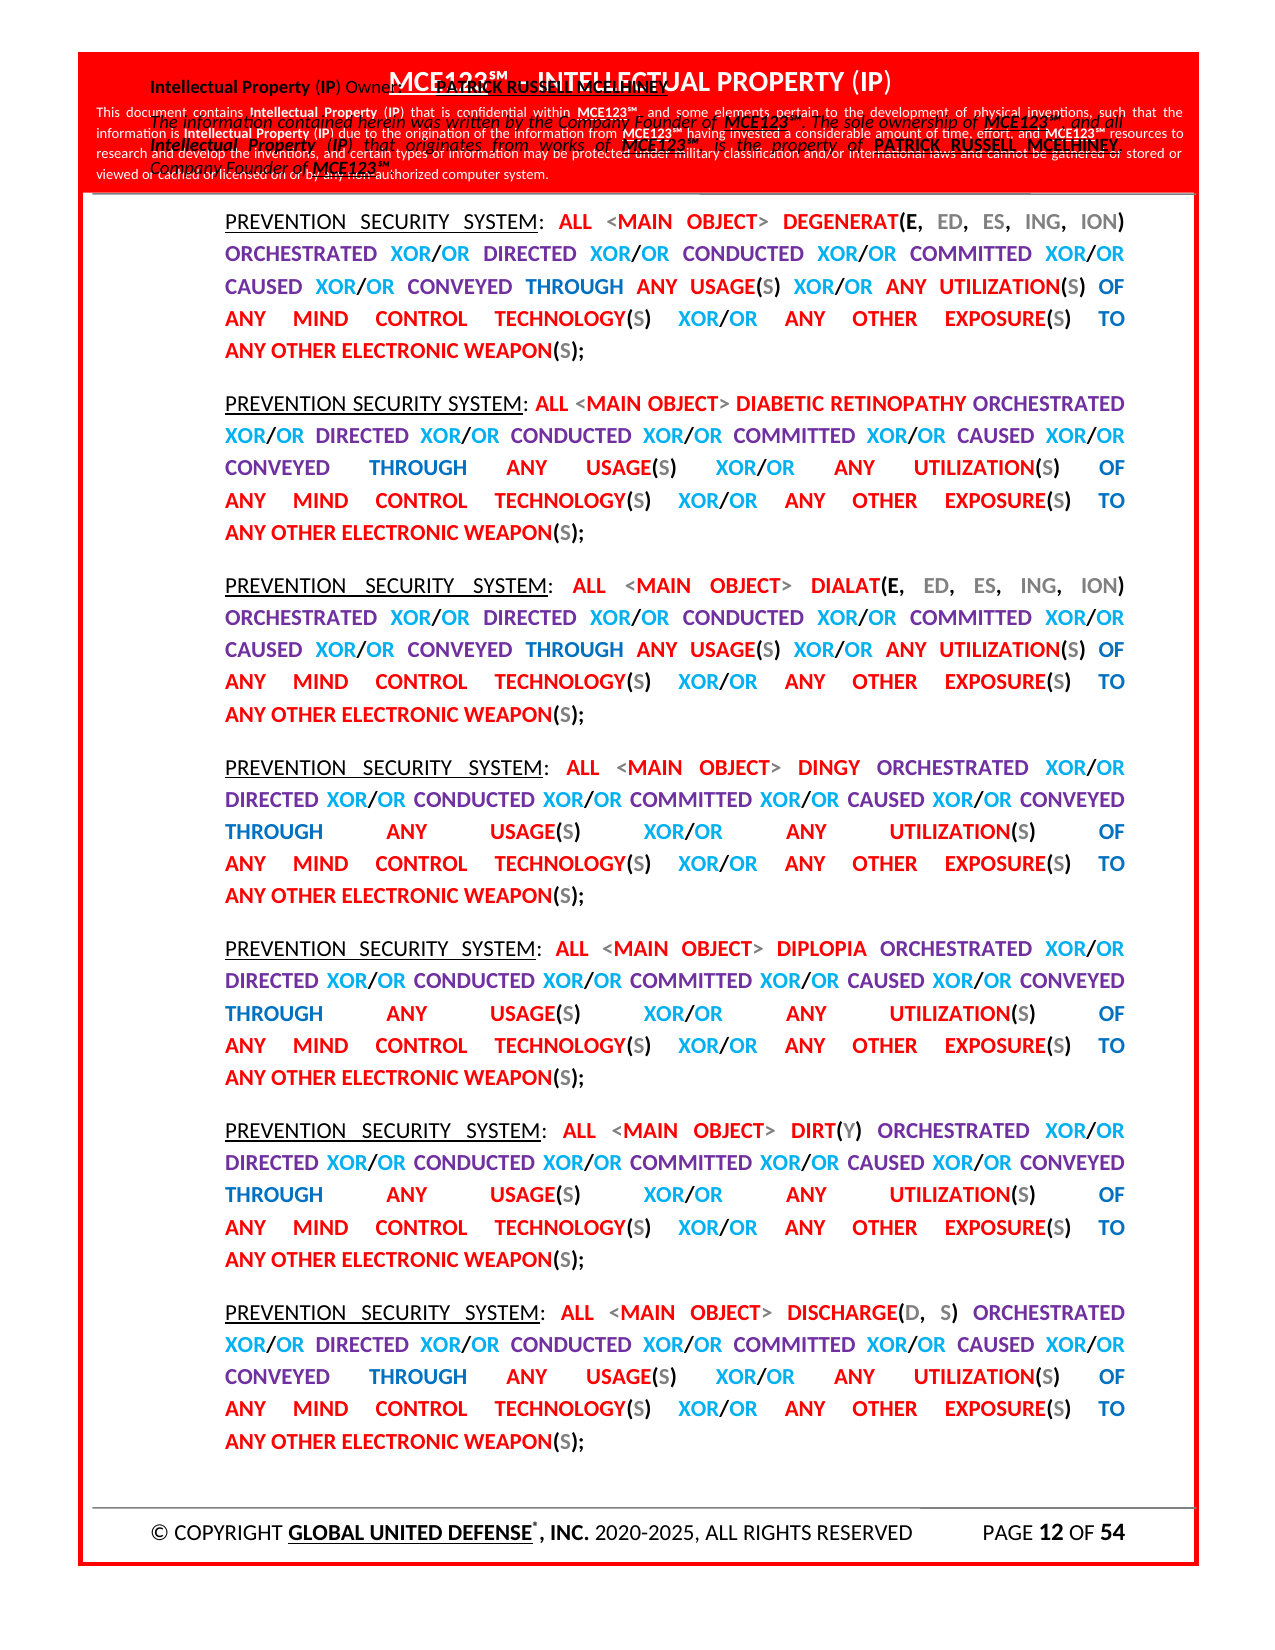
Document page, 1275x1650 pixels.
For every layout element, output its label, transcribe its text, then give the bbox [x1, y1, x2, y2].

text PREVENTION SECURITY SYSTEM: ALL <MAIN OBJECT> DEGENERAT(E, ED, ES, ING, ION) ORCHESTRATED XOR/OR DIRECTED XOR/OR CONDUCTED XOR/OR COMMITTED XOR/OR CAUSED XOR/OR CONVEYED THROUGH ANY USAGE(S) XOR/OR ANY UTILIZATION(S) OF ANY MIND CONTROL TECHNOLOGY(S) XOR/OR ANY OTHER EXPOSURE(S) TO ANY OTHER ELECTRONIC WEAPON(S); [225, 207, 1125, 364]
text PREVENTION SECURITY SYSTEM: ALL <MAIN OBJECT> DIPLOPIA ORCHESTRATED XOR/OR DIRECTED XOR/OR CONDUCTED XOR/OR COMMITTED XOR/OR CAUSED XOR/OR CONVEYED THROUGH ANY USAGE(S) XOR/OR ANY UTILIZATION(S) OF ANY MIND CONTROL TECHNOLOGY(S) XOR/OR ANY OTHER EXPOSURE(S) TO ANY OTHER ELECTRONIC WEAPON(S); [225, 934, 1125, 1091]
text PREVENTION SECURITY SYSTEM: ALL <MAIN OBJECT> DIABETIC RETINOPATHY ORCHESTRATED XOR/OR DIRECTED XOR/OR CONDUCTED XOR/OR COMMITTED XOR/OR CAUSED XOR/OR CONVEYED THROUGH ANY USAGE(S) XOR/OR ANY UTILIZATION(S) OF ANY MIND CONTROL TECHNOLOGY(S) XOR/OR ANY OTHER EXPOSURE(S) TO ANY OTHER ELECTRONIC WEAPON(S); [225, 389, 1125, 546]
text PREVENTION SECURITY SYSTEM: ALL <MAIN OBJECT> DIALAT(E, ED, ES, ING, ION) ORCHESTRATED XOR/OR DIRECTED XOR/OR CONDUCTED XOR/OR COMMITTED XOR/OR CAUSED XOR/OR CONVEYED THROUGH ANY USAGE(S) XOR/OR ANY UTILIZATION(S) OF ANY MIND CONTROL TECHNOLOGY(S) XOR/OR ANY OTHER EXPOSURE(S) TO ANY OTHER ELECTRONIC WEAPON(S); [225, 571, 1125, 728]
text PREVENTION SECURITY SYSTEM: ALL <MAIN OBJECT> DISCHARGE(D, S) ORCHESTRATED XOR/OR DIRECTED XOR/OR CONDUCTED XOR/OR COMMITTED XOR/OR CAUSED XOR/OR CONVEYED THROUGH ANY USAGE(S) XOR/OR ANY UTILIZATION(S) OF ANY MIND CONTROL TECHNOLOGY(S) XOR/OR ANY OTHER EXPOSURE(S) TO ANY OTHER ELECTRONIC WEAPON(S); [225, 1298, 1125, 1455]
text PREVENTION SECURITY SYSTEM: ALL <MAIN OBJECT> DINGY ORCHESTRATED XOR/OR DIRECTED XOR/OR CONDUCTED XOR/OR COMMITTED XOR/OR CAUSED XOR/OR CONVEYED THROUGH ANY USAGE(S) XOR/OR ANY UTILIZATION(S) OF ANY MIND CONTROL TECHNOLOGY(S) XOR/OR ANY OTHER EXPOSURE(S) TO ANY OTHER ELECTRONIC WEAPON(S); [225, 753, 1125, 909]
text PREVENTION SECURITY SYSTEM: ALL <MAIN OBJECT> DIRT(Y) ORCHESTRATED XOR/OR DIRECTED XOR/OR CONDUCTED XOR/OR COMMITTED XOR/OR CAUSED XOR/OR CONVEYED THROUGH ANY USAGE(S) XOR/OR ANY UTILIZATION(S) OF ANY MIND CONTROL TECHNOLOGY(S) XOR/OR ANY OTHER EXPOSURE(S) TO ANY OTHER ELECTRONIC WEAPON(S); [225, 1116, 1125, 1273]
